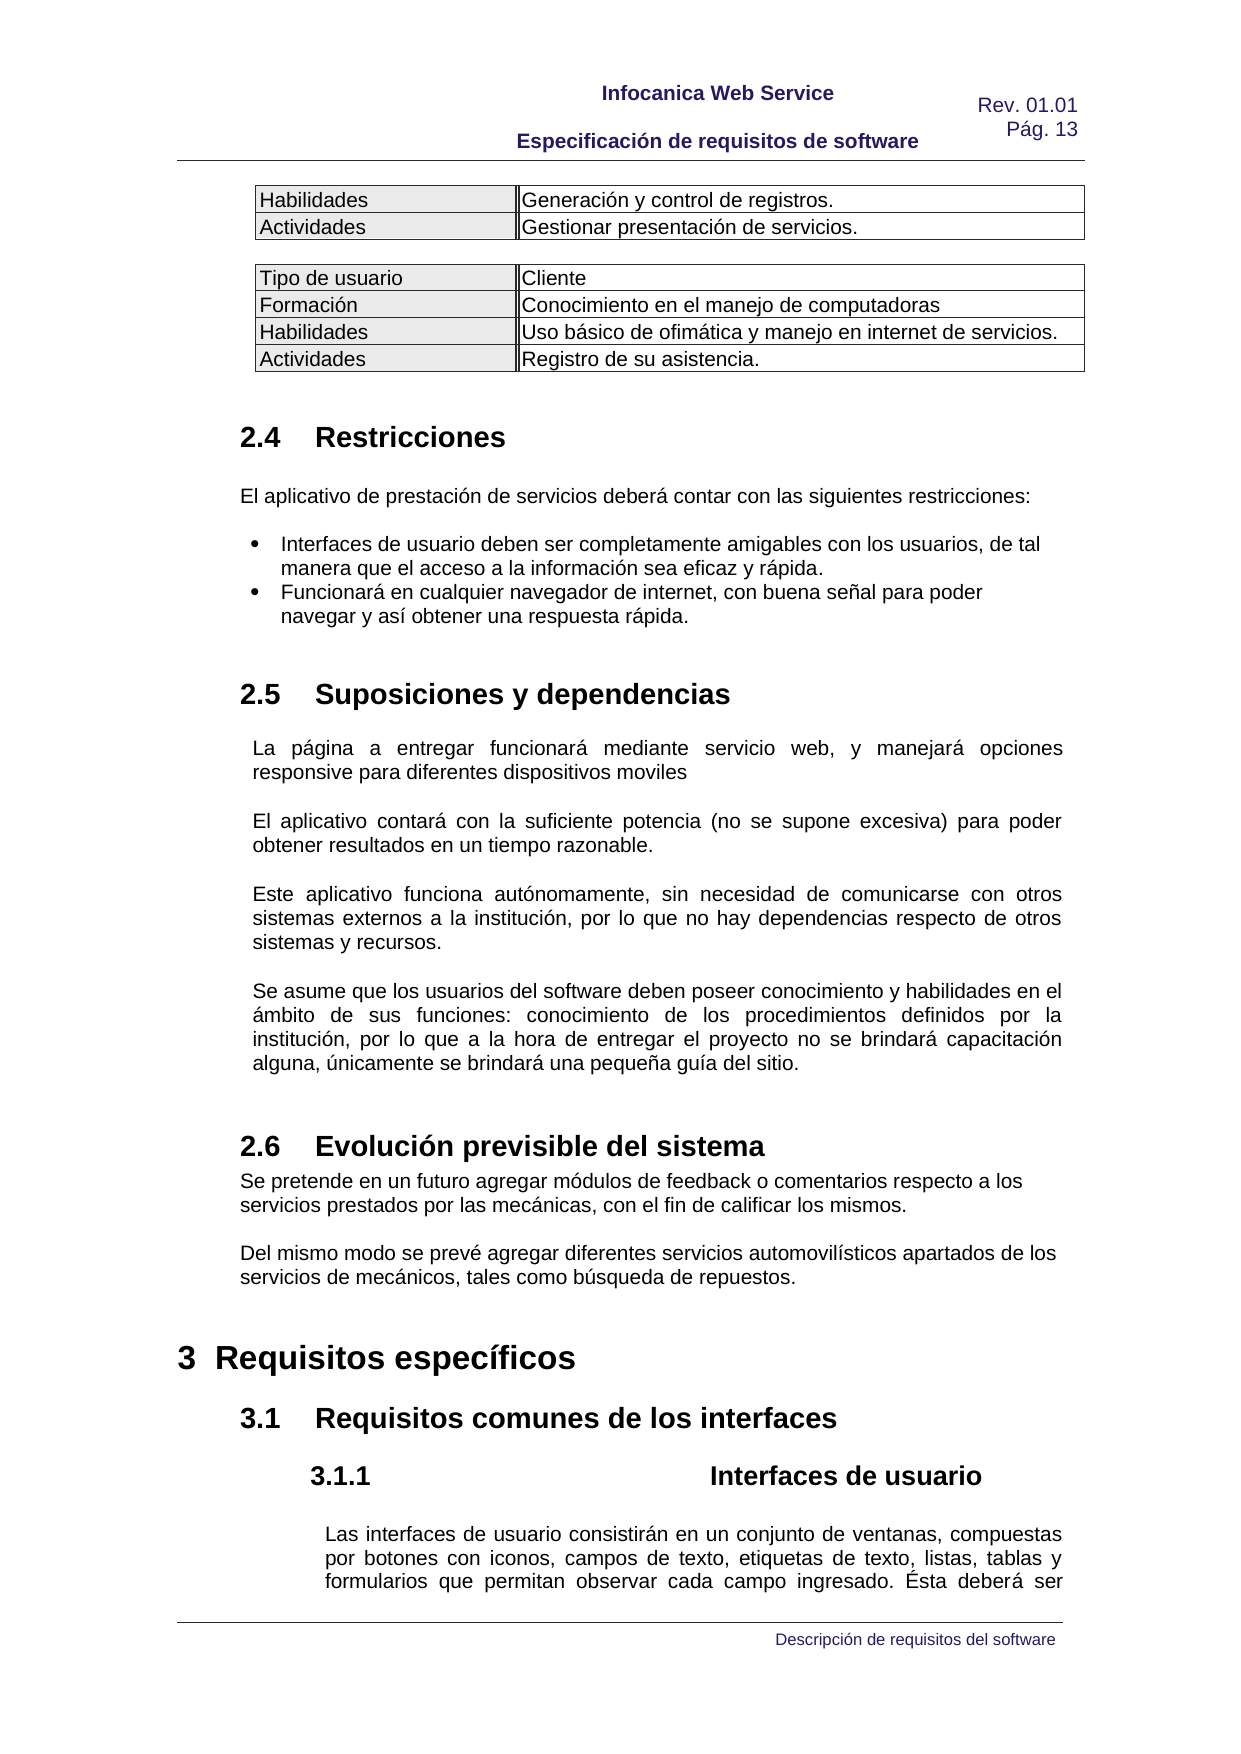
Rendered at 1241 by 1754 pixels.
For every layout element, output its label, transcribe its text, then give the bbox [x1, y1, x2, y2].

table_cell Uso básico de ofimática y manejo en internet de servicios. [520, 318, 1084, 344]
text Del mismo modo se prevé agregar diferentes servicios automovilísticos apartados de los servicios de mecánicos, tales como búsqueda de repuestos. [240, 1241, 1063, 1289]
table_cell Habilidades [256, 318, 515, 344]
table_cell Formación [256, 291, 515, 317]
table_header Tipo de usuario [256, 265, 515, 290]
text El aplicativo contará con la suficiente potencia (no se supone excesiva) para poder obtener resultados en un tiempo razonable. [252, 809, 1063, 857]
table_cell Generación y control de registros. [520, 186, 1084, 212]
table_cell Registro de su asistencia. [520, 345, 1084, 371]
text La página a entregar funcionará mediante servicio web, y manejará opciones responsive para diferentes dispositivos moviles [252, 736, 1063, 784]
subtitle Requisitos específicos [177, 1338, 1063, 1376]
table_cell Habilidades [256, 186, 515, 212]
table_header Cliente [520, 265, 1084, 290]
list Interfaces de usuario deben ser completamente amigables con los usuarios, de tal manera que el acceso a la información sea eficaz y rápida. [251, 532, 1063, 580]
text Se asume que los usuarios del software deben poseer conocimiento y habilidades en el ámbito de sus funciones: conocimiento de los procedimientos definidos por la institución, por lo que a la hora de entregar el proyecto no se brindará capacitación alguna, únicamente se brindará una pequeña guía del sitio. [252, 978, 1063, 1074]
table_cell Gestionar presentación de servicios. [520, 213, 1084, 238]
list Funcionará en cualquier navegador de internet, con buena señal para poder navegar y así obtener una respuesta rápida. [251, 580, 1063, 628]
subtitle Restricciones [240, 421, 1063, 454]
table_cell Conocimiento en el manejo de computadoras [520, 291, 1084, 317]
text Se pretende en un futuro agregar módulos de feedback o comentarios respecto a los servicios prestados por las mecánicas, con el fin de calificar los mismos. [240, 1169, 1063, 1217]
text El aplicativo de prestación de servicios deberá contar con las siguientes restricciones: [240, 484, 1063, 508]
text Este aplicativo funciona autónomamente, sin necesidad de comunicarse con otros sistemas externos a la institución, por lo que no hay dependencias respecto de otros sistemas y recursos. [252, 882, 1063, 953]
subtitle Suposiciones y dependencias [240, 677, 1063, 711]
subtitle Requisitos comunes de los interfaces [240, 1401, 1063, 1435]
table_cell Actividades [256, 345, 515, 371]
table_cell Actividades [256, 213, 515, 238]
subtitle Evolución previsible del sistema [240, 1129, 1063, 1163]
subtitle Interfaces de usuario [310, 1460, 1063, 1491]
